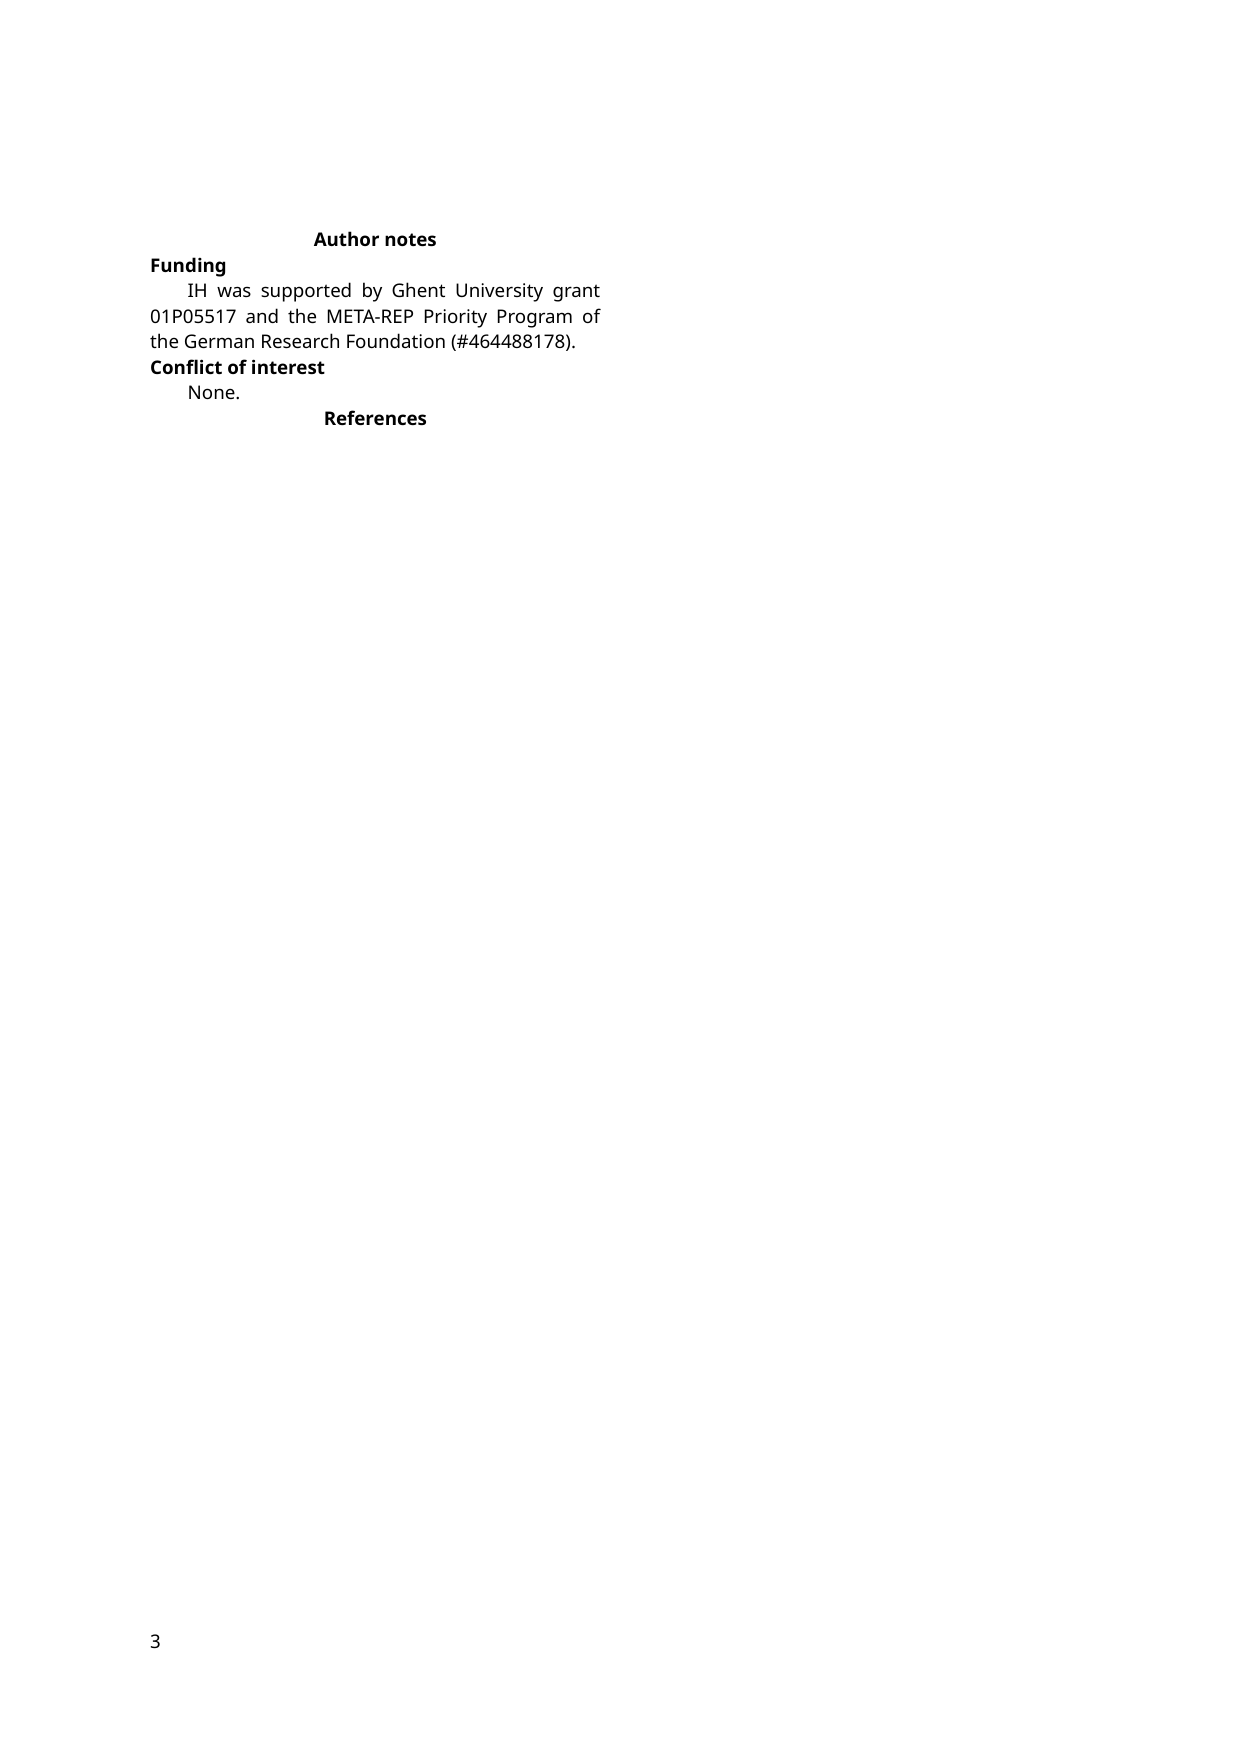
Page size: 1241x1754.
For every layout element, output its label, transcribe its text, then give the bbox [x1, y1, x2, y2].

subtitle Conflict of interest [150, 354, 600, 380]
subtitle References [150, 405, 600, 431]
text IH was supported by Ghent University grant 01P05517 and the META-REP Priority Program of the German Research Foundation (#464488178). [150, 278, 600, 354]
subtitle Funding [150, 252, 600, 278]
text None. [150, 380, 600, 405]
subtitle Author notes [150, 227, 600, 252]
